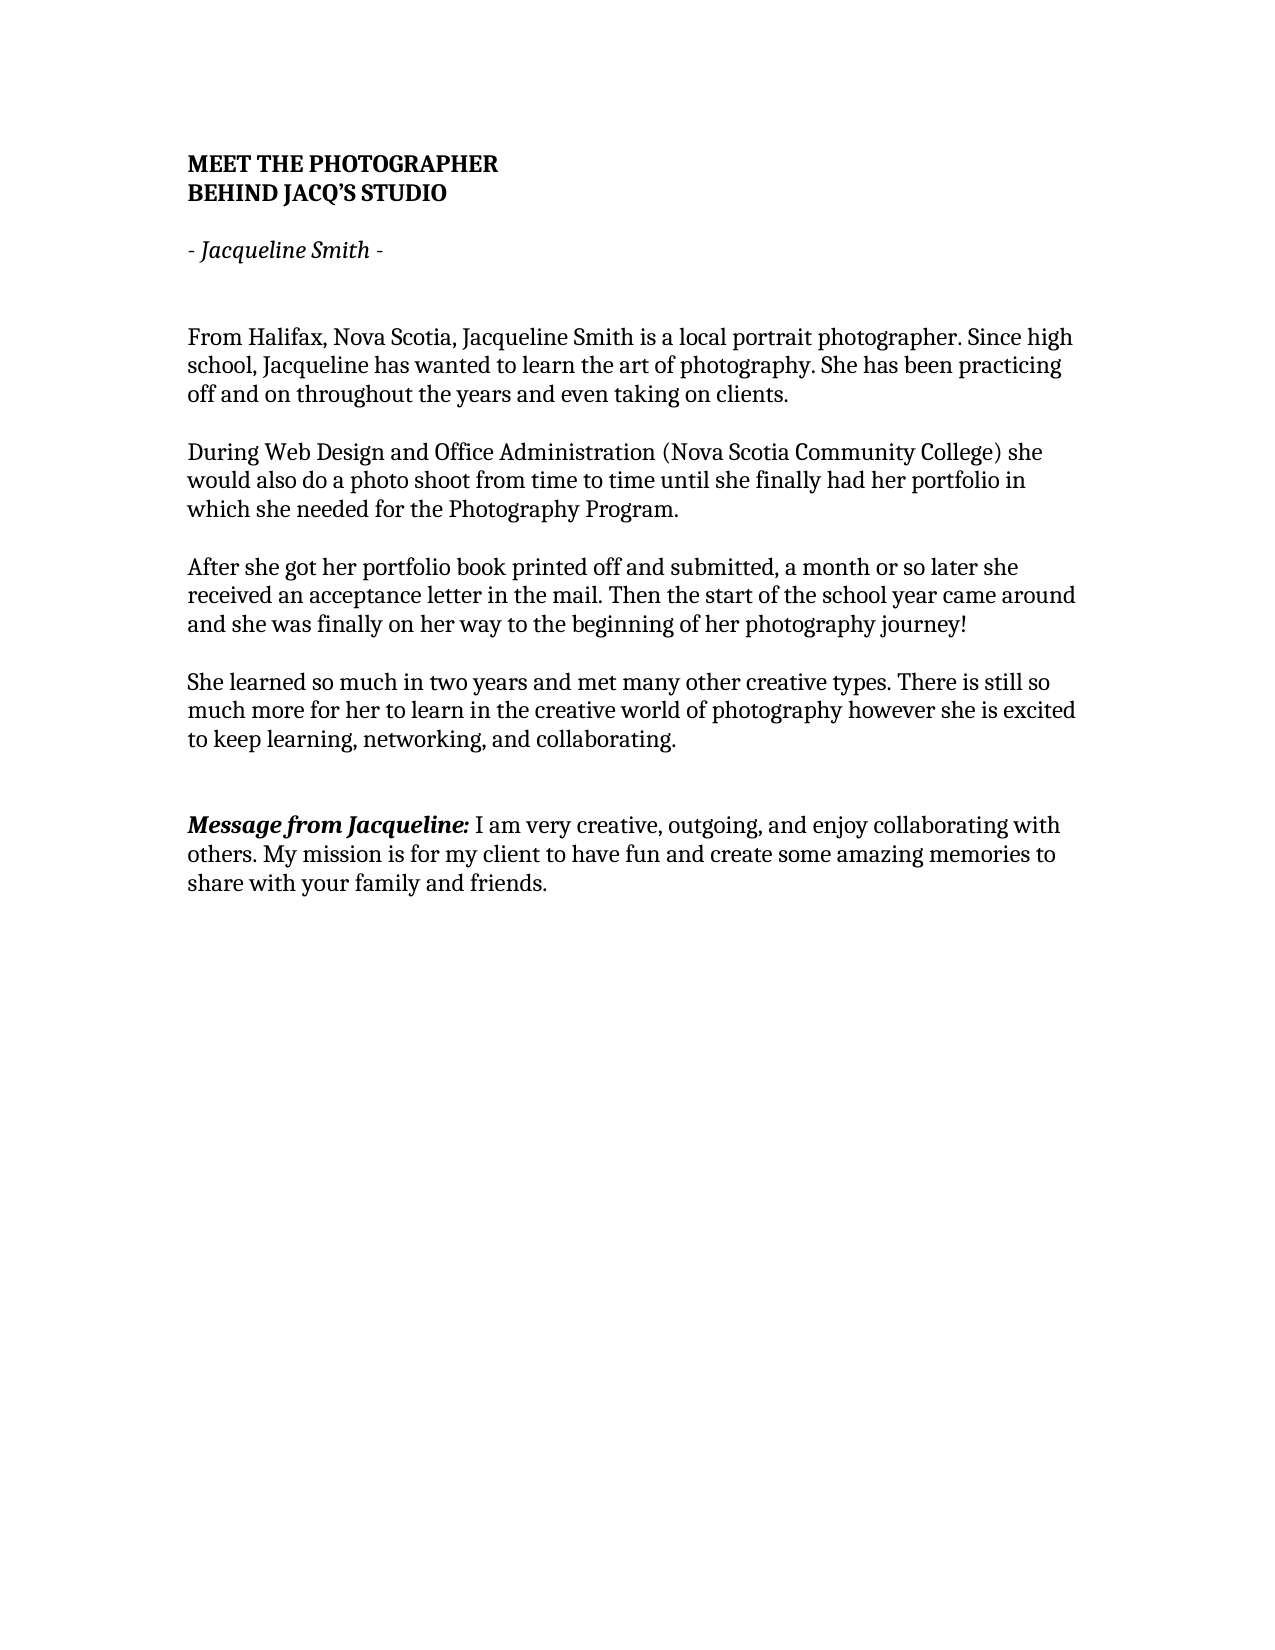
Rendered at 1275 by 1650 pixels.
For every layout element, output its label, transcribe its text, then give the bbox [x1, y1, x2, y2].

text BEHIND JACQ’S STUDIO [187, 179, 1087, 207]
text During Web Design and Office Administration (Nova Scotia Community College) she would also do a photo shoot from time to time until she finally had her portfolio in which she needed for the Photography Program. [187, 437, 1087, 524]
text After she got her portfolio book printed off and submitted, a month or so later she received an acceptance letter in the mail. Then the start of the school year came around and she was finally on her way to the beginning of her photography journey! [187, 552, 1087, 639]
text MEET THE PHOTOGRAPHER [187, 150, 1087, 179]
text - Jacqueline Smith - [187, 236, 1087, 265]
text From Halifax, Nova Scotia, Jacqueline Smith is a local portrait photographer. Since high school, Jacqueline has wanted to learn the art of photography. She has been practicing off and on throughout the years and even taking on clients. [187, 322, 1087, 409]
text Message from Jacqueline: I am very creative, outgoing, and enjoy collaborating with others. My mission is for my client to have fun and create some amazing memories to share with your family and friends. [187, 811, 1087, 897]
text She learned so much in two years and met many other creative types. There is still so much more for her to learn in the creative world of photography however she is excited to keep learning, networking, and collaborating. [187, 667, 1087, 754]
